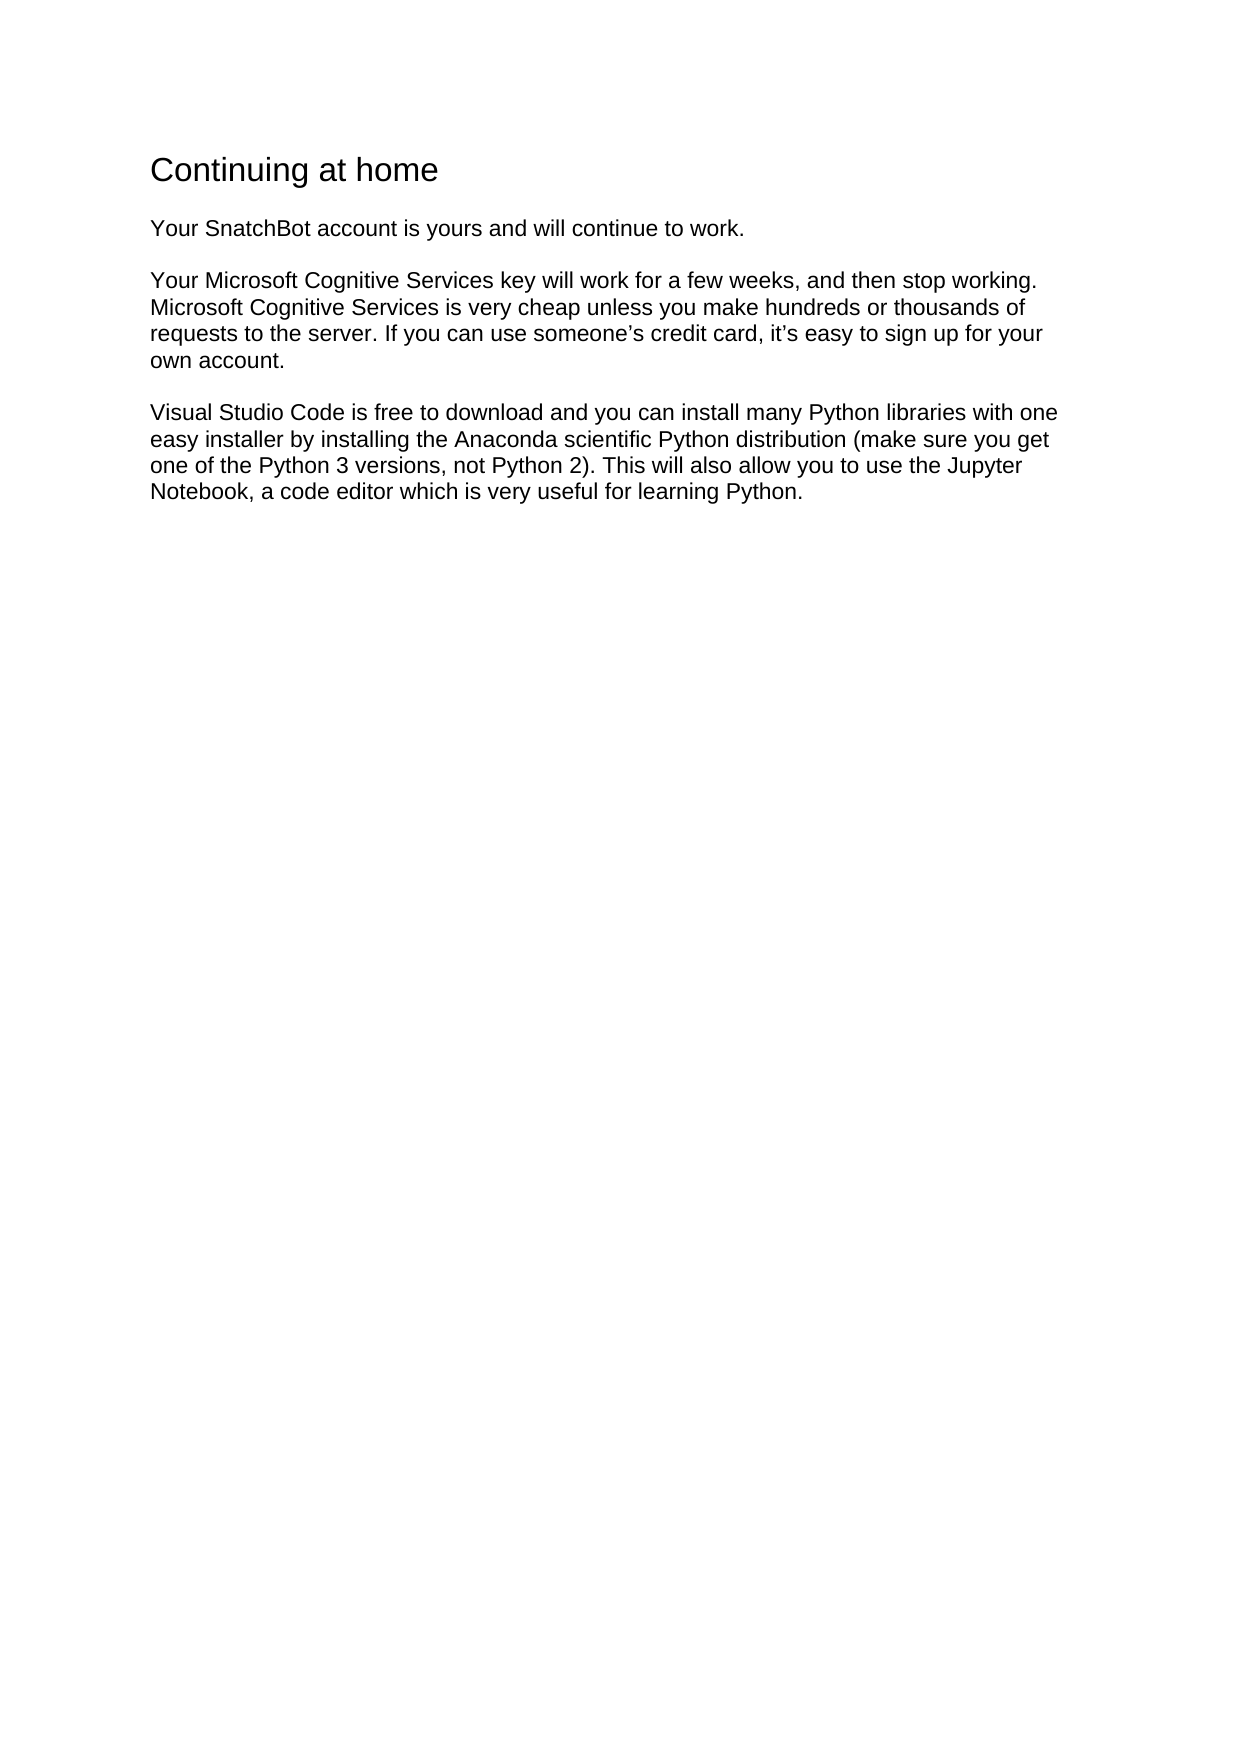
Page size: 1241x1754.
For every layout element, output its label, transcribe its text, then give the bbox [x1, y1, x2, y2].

text Continuing at home [150, 150, 1090, 188]
text Your SnatchBot account is yours and will continue to work. [150, 215, 1090, 241]
text Your Microsoft Cognitive Services key will work for a few weeks, and then stop working. Microsoft Cognitive Services is very cheap unless you make hundreds or thousands of requests to the server. If you can use someone’s credit card, it’s easy to sign up for your own account. [150, 267, 1090, 373]
text Visual Studio Code is free to download and you can install many Python libraries with one easy installer by installing the Anaconda scientific Python distribution (make sure you get one of the Python 3 versions, not Python 2). This will also allow you to use the Jupyter Notebook, a code editor which is very useful for learning Python. [150, 399, 1090, 505]
